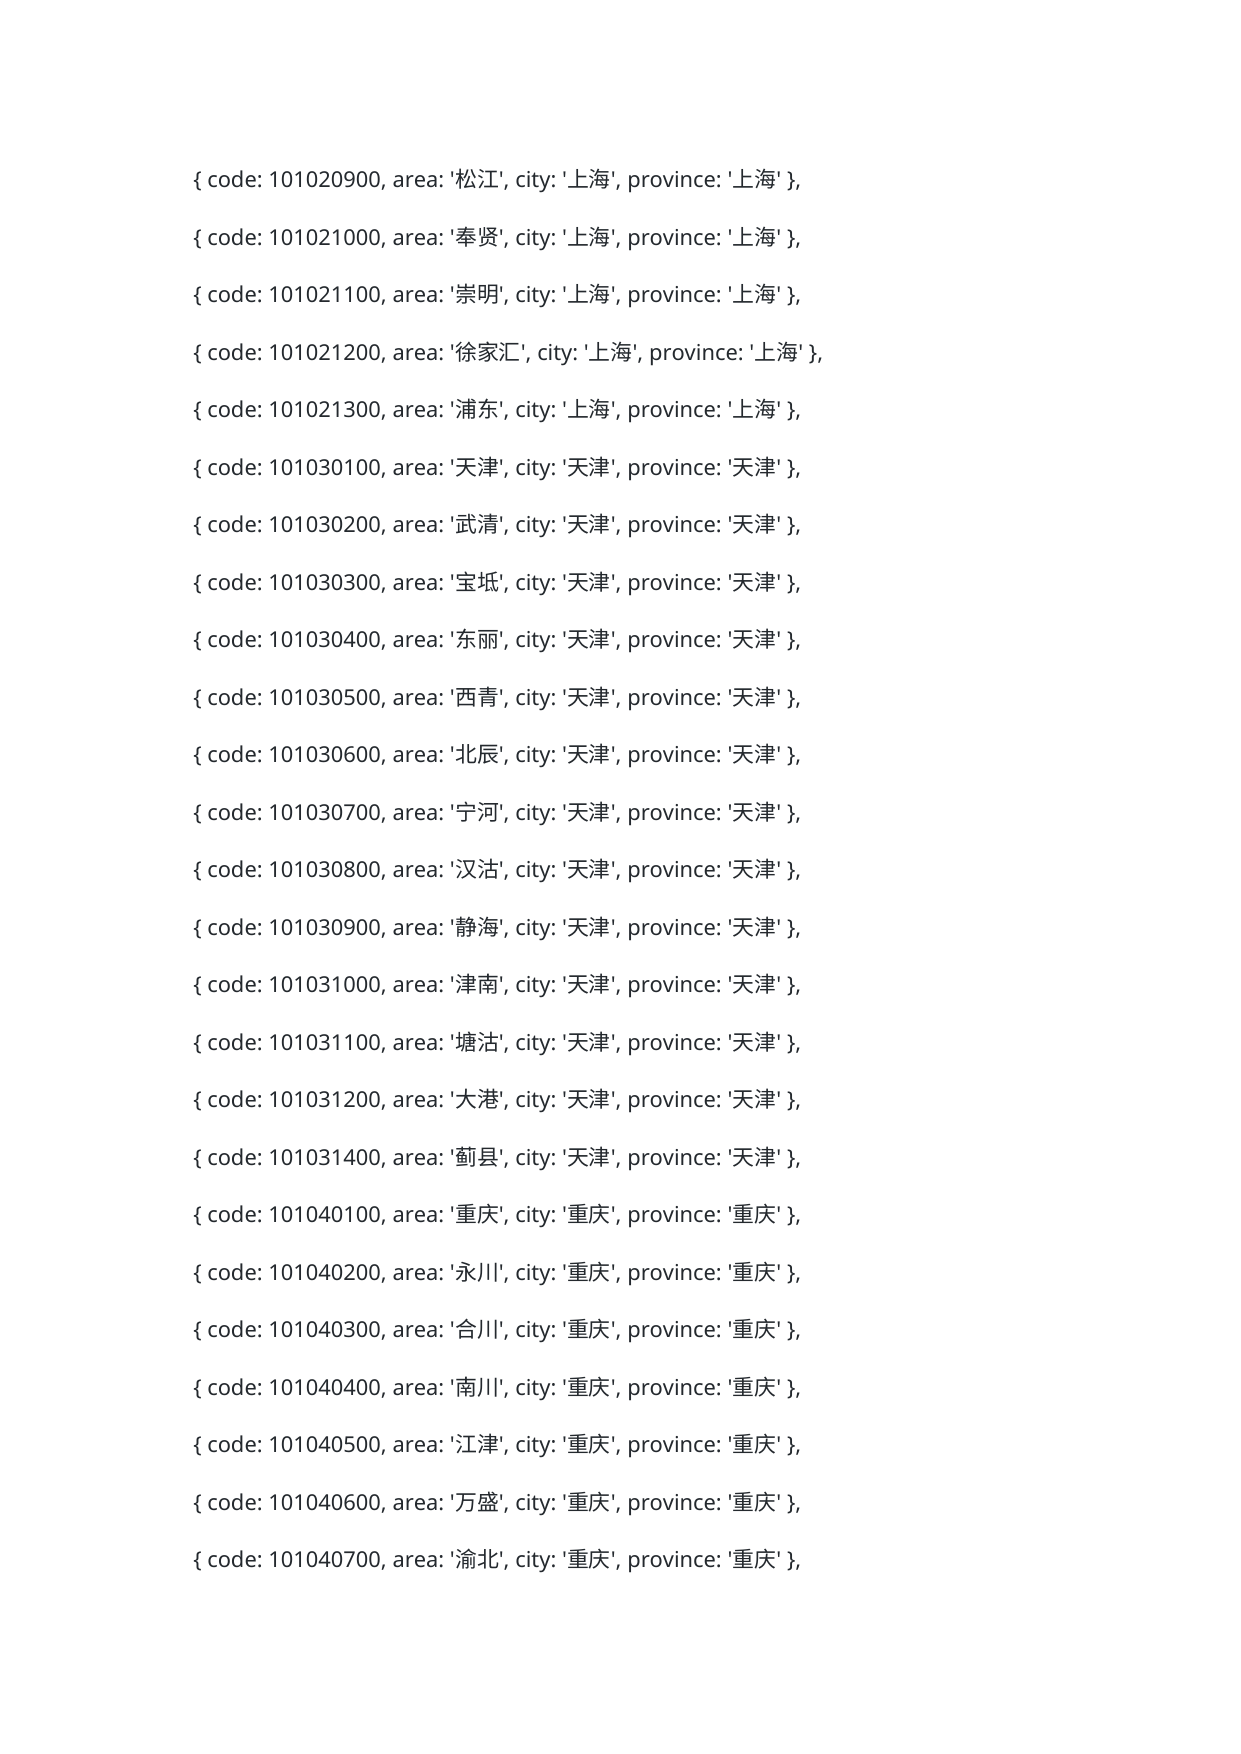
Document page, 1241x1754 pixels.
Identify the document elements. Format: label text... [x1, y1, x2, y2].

text ​ { code: 101030800, area: '汉沽', city: '天津', province: '天津' }, [776, 852, 1053, 884]
text ​ { code: 101030600, area: '北辰', city: '天津', province: '天津' }, [776, 737, 1053, 769]
text ​ { code: 101021200, area: '徐家汇', city: '上海', province: '上海' }, [187, 334, 1053, 367]
text ​ { code: 101030300, area: '宝坻', city: '天津', province: '天津' }, [187, 564, 1053, 597]
text ​ { code: 101031200, area: '大港', city: '天津', province: '天津' }, [776, 1082, 1053, 1114]
text ​ { code: 101030900, area: '静海', city: '天津', province: '天津' }, [187, 909, 1053, 942]
text ​ { code: 101030500, area: '西青', city: '天津', province: '天津' }, [187, 679, 1053, 712]
text ​ { code: 101020900, area: '松江', city: '上海', province: '上海' }, [776, 162, 1053, 194]
text ​ { code: 101040200, area: '永川', city: '重庆', province: '重庆' }, [187, 1254, 1053, 1287]
text ​ { code: 101031000, area: '津南', city: '天津', province: '天津' }, [776, 967, 1053, 999]
text ​ { code: 101021300, area: '浦东', city: '上海', province: '上海' }, [776, 392, 1053, 424]
text ​ { code: 101030200, area: '武清', city: '天津', province: '天津' }, [776, 507, 1053, 539]
text ​ { code: 101030700, area: '宁河', city: '天津', province: '天津' }, [187, 794, 1053, 827]
text ​ { code: 101030400, area: '东丽', city: '天津', province: '天津' }, [776, 622, 1053, 654]
text ​ { code: 101040400, area: '南川', city: '重庆', province: '重庆' }, [187, 1369, 1053, 1402]
text ​ { code: 101040500, area: '江津', city: '重庆', province: '重庆' }, [776, 1427, 1053, 1459]
text ​ { code: 101030100, area: '天津', city: '天津', province: '天津' }, [187, 449, 1053, 482]
text ​ { code: 101040300, area: '合川', city: '重庆', province: '重庆' }, [776, 1312, 1053, 1344]
text ​ { code: 101031400, area: '蓟县', city: '天津', province: '天津' }, [187, 1139, 1053, 1172]
text ​ { code: 101031100, area: '塘沽', city: '天津', province: '天津' }, [187, 1024, 1053, 1057]
text ​ { code: 101021100, area: '崇明', city: '上海', province: '上海' }, [776, 277, 1053, 309]
text ​ { code: 101040700, area: '渝北', city: '重庆', province: '重庆' }, [776, 1542, 1053, 1574]
text ​ { code: 101040100, area: '重庆', city: '重庆', province: '重庆' }, [776, 1197, 1053, 1229]
text ​ { code: 101040600, area: '万盛', city: '重庆', province: '重庆' }, [187, 1484, 1053, 1517]
text ​ { code: 101021000, area: '奉贤', city: '上海', province: '上海' }, [187, 219, 1053, 252]
